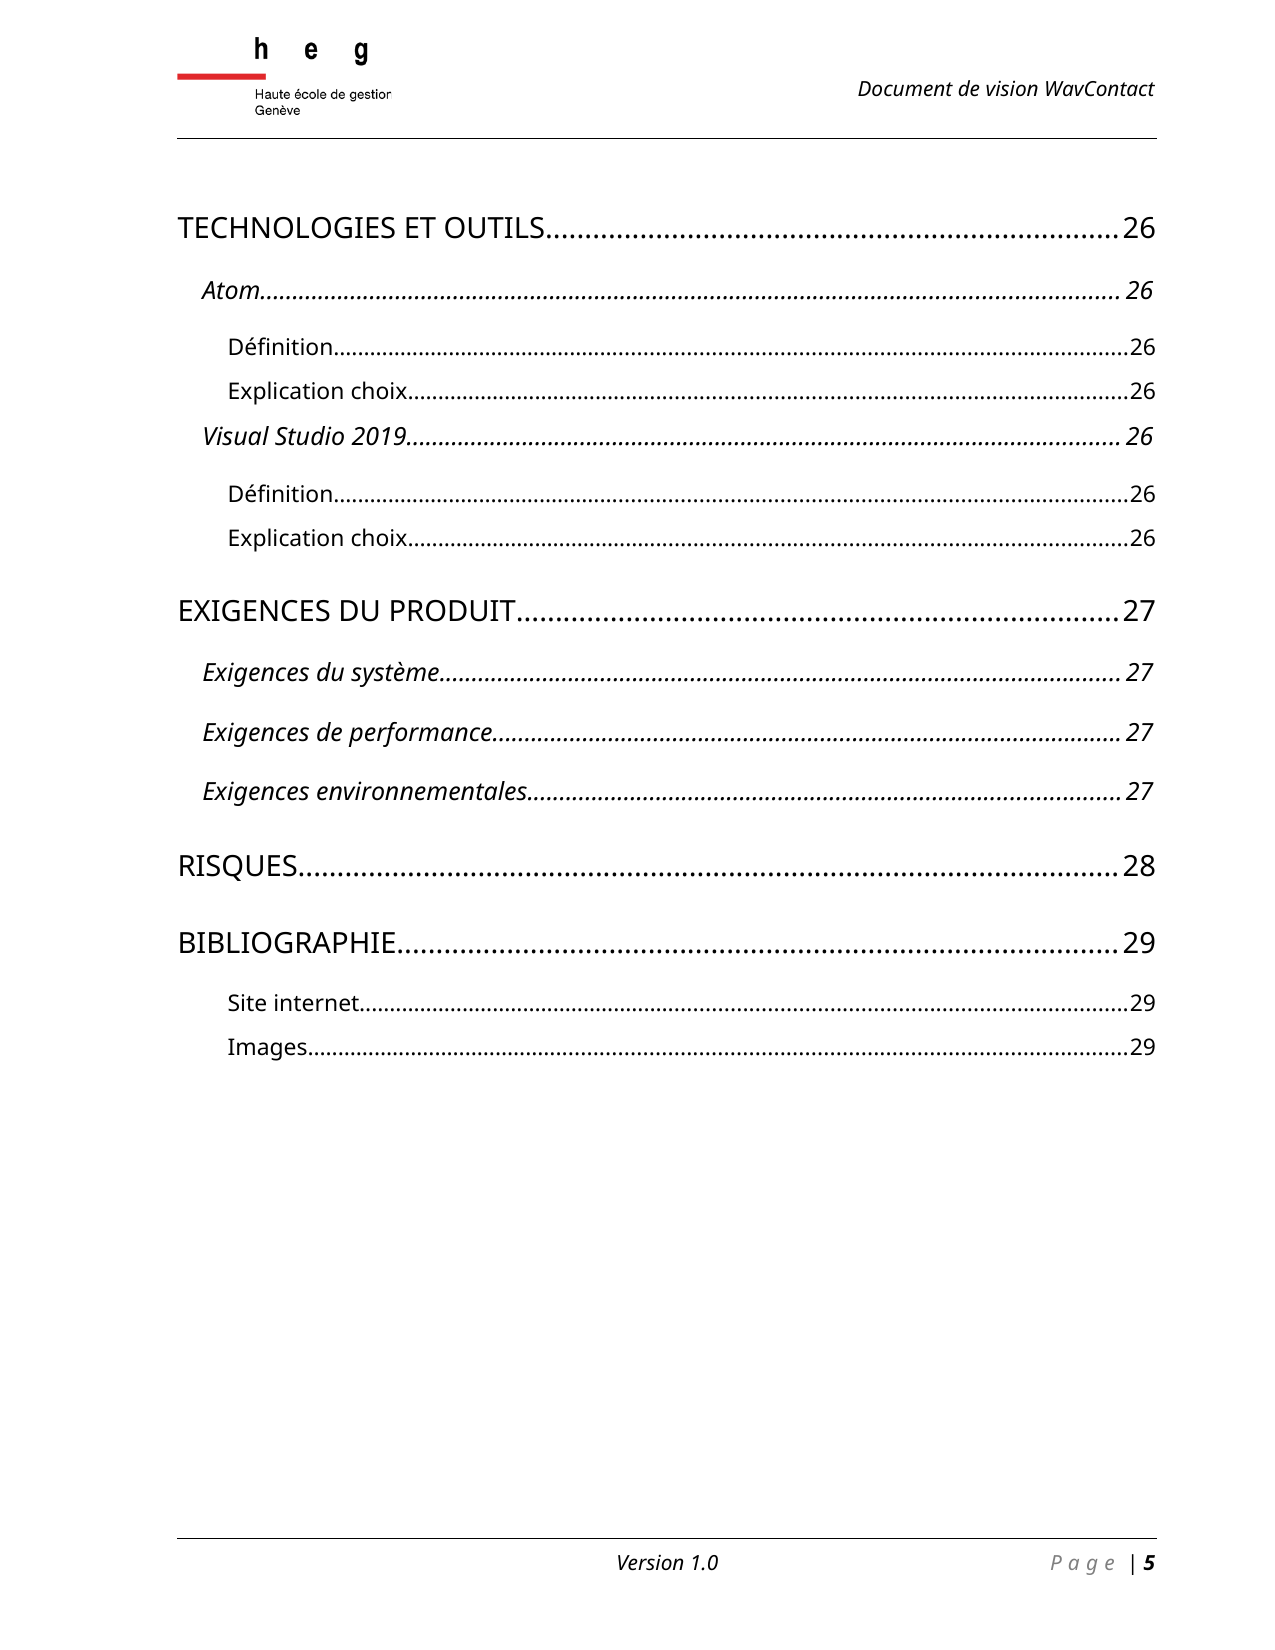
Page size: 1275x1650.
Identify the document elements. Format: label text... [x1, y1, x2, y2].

text Définition 26 [227, 331, 1157, 363]
text RISQUES 28 [177, 845, 1157, 884]
text TECHNOLOGIES ET OUTILS 26 [177, 208, 1157, 247]
text Exigences de performance 27 [202, 714, 1157, 748]
text Explication choix 26 [227, 522, 1157, 553]
text Exigences du système 27 [202, 655, 1157, 689]
text Site internet 29 [227, 987, 1157, 1018]
picture [177, 35, 392, 116]
text BIBLIOGRAPHIE 29 [177, 922, 1157, 962]
text Explication choix 26 [227, 375, 1157, 406]
text EXIGENCES DU PRODUIT 27 [177, 590, 1157, 630]
text Définition 26 [227, 478, 1157, 509]
text Atom 26 [202, 272, 1157, 306]
text Visual Studio 2019 26 [202, 419, 1157, 453]
text Exigences environnementales 27 [202, 773, 1157, 807]
text Images 29 [227, 1030, 1157, 1062]
